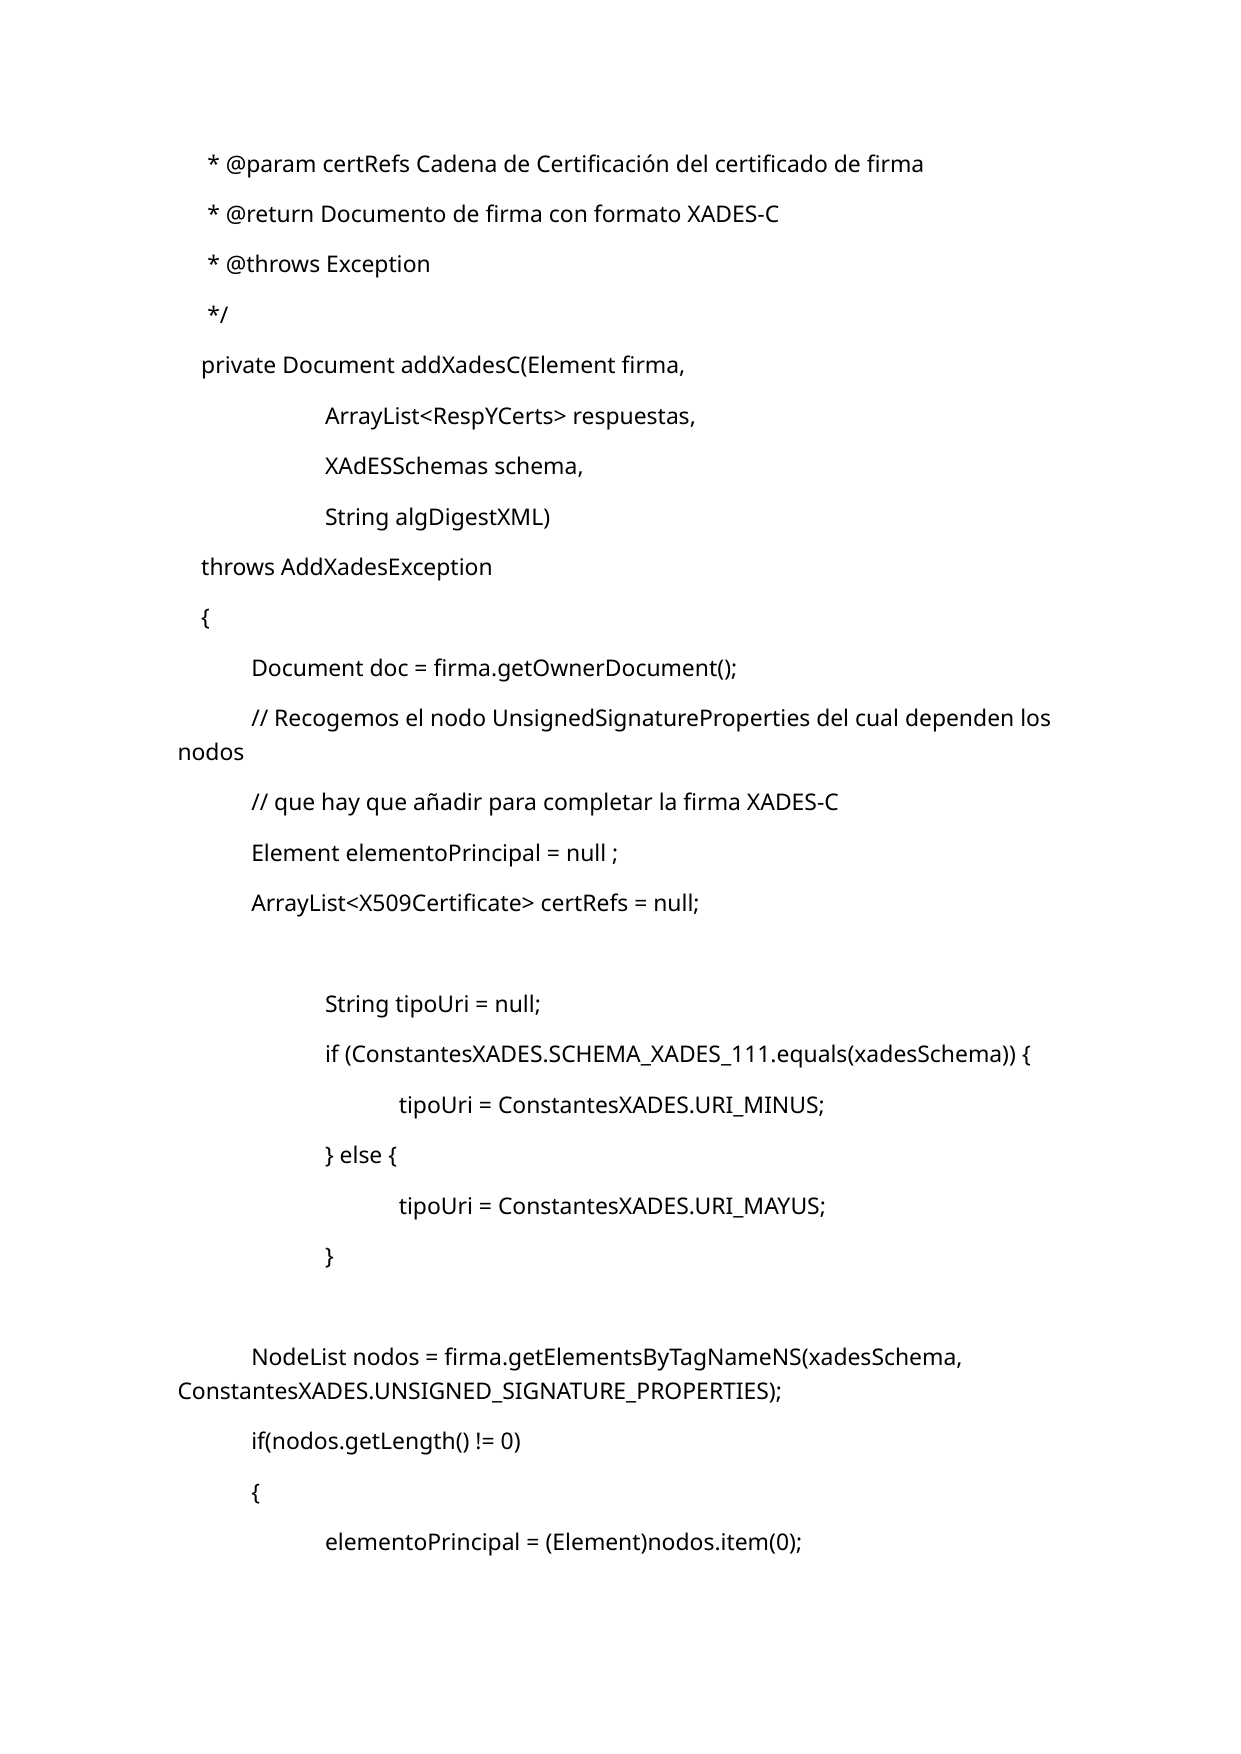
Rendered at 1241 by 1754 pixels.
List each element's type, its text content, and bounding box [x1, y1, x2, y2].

text Document doc = firma.getOwnerDocument(); [177, 652, 1063, 683]
text * @throws Exception [177, 248, 1063, 280]
text Element elementoPrincipal = null ; [177, 837, 1063, 868]
text elementoPrincipal = (Element)nodos.item(0); [177, 1526, 1063, 1557]
text ArrayList<X509Certificate> certRefs = null; [177, 887, 1063, 918]
text throws AddXadesException [177, 551, 1063, 582]
text */ [177, 299, 1063, 330]
text * @return Documento de firma con formato XADES-C [177, 198, 1063, 229]
text String algDigestXML) [177, 501, 1063, 532]
text ArrayList<RespYCerts> respuestas, [177, 400, 1063, 431]
text } else { [177, 1139, 1063, 1171]
text tipoUri = ConstantesXADES.URI_MINUS; [177, 1089, 1063, 1120]
text XAdESSchemas schema, [177, 450, 1063, 481]
text // Recogemos el nodo UnsignedSignatureProperties del cual dependen los nodos [177, 702, 1063, 767]
text * @param certRefs Cadena de Certificación del certificado de firma [177, 148, 1063, 179]
text if (ConstantesXADES.SCHEMA_XADES_111.equals(xadesSchema)) { [177, 1038, 1063, 1070]
text { [177, 1476, 1063, 1507]
text { [177, 601, 1063, 633]
text private Document addXadesC(Element firma, [177, 349, 1063, 381]
text NodeList nodos = firma.getElementsByTagNameNS(xadesSchema, ConstantesXADES.UNSIGNED_SIGNATURE_PROPERTIES); [177, 1341, 1063, 1406]
text String tipoUri = null; [177, 988, 1063, 1019]
text tipoUri = ConstantesXADES.URI_MAYUS; [177, 1190, 1063, 1221]
text // que hay que añadir para completar la firma XADES-C [177, 786, 1063, 818]
text } [177, 1240, 1063, 1271]
text if(nodos.getLength() != 0) [177, 1425, 1063, 1456]
